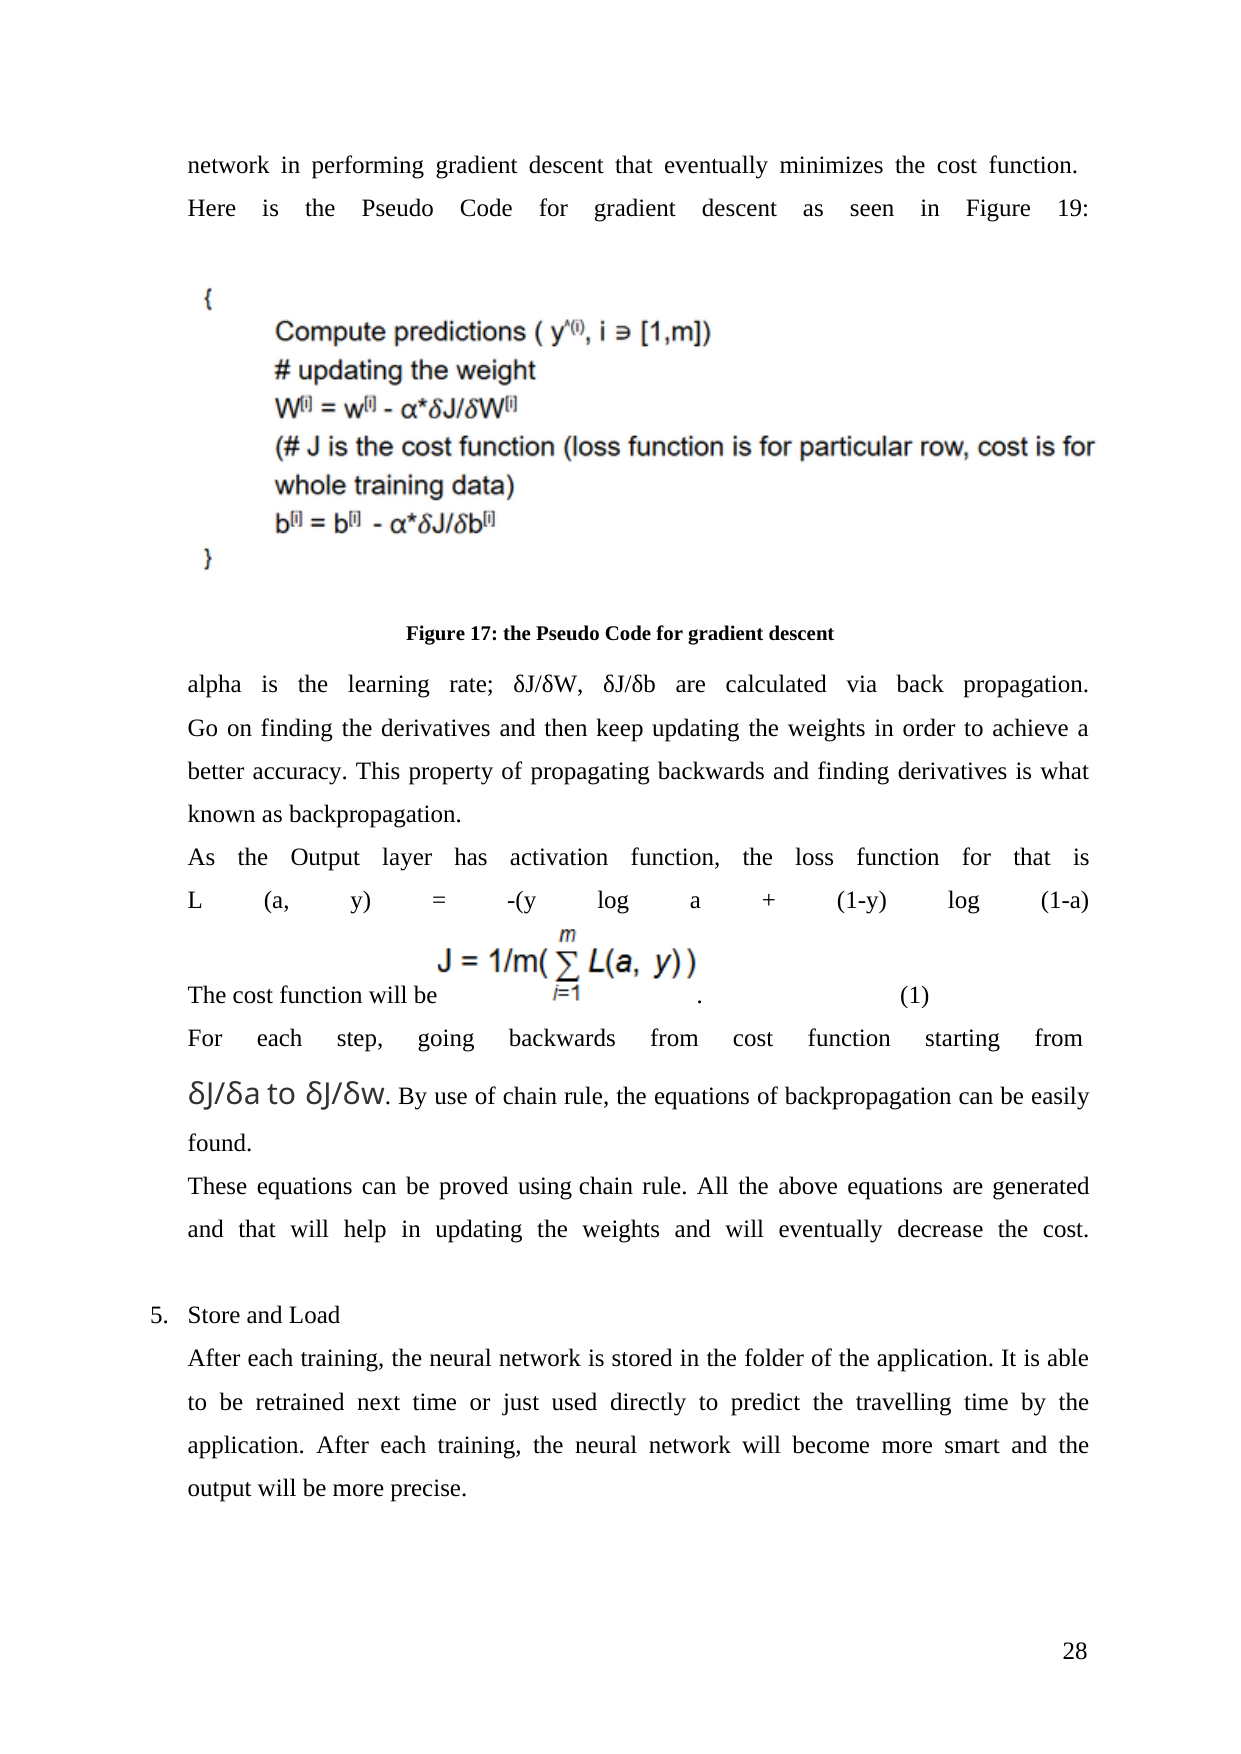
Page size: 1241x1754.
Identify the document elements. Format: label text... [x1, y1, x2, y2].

list Store and Load [150, 1300, 1090, 1329]
list For each step, going backwards from cost function starting from δJ/δa to δJ/δw. By use of chain rule, the equations of backpropagation can be easily found. These equations can be proved using chain rule. All the above equations are generated and that will help in updating the weights and will eventually decrease the cost. [187, 1023, 1090, 1286]
list As the Output layer has activation function, the loss function for that is L (a, y) = -(y log a + (1-y) log (1-a) The cost function will be. (1) [187, 842, 1090, 1009]
picture [187, 279, 1128, 582]
list After each training, the neural network is stored in the folder of the application. It is able to be retrained next time or just used directly to predict the travelling time by the application. After each training, the neural network will become more smart and the output will be more precise. [187, 1343, 1090, 1502]
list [187, 150, 1090, 265]
picture [437, 928, 697, 1004]
list alpha is the learning rate; δJ/δW, δJ/δb are calculated via back propagation. Go on finding the derivatives and then keep updating the weights in order to achieve a better accuracy. This property of propagating backwards and finding derivatives is what known as backpropagation. [187, 669, 1090, 828]
